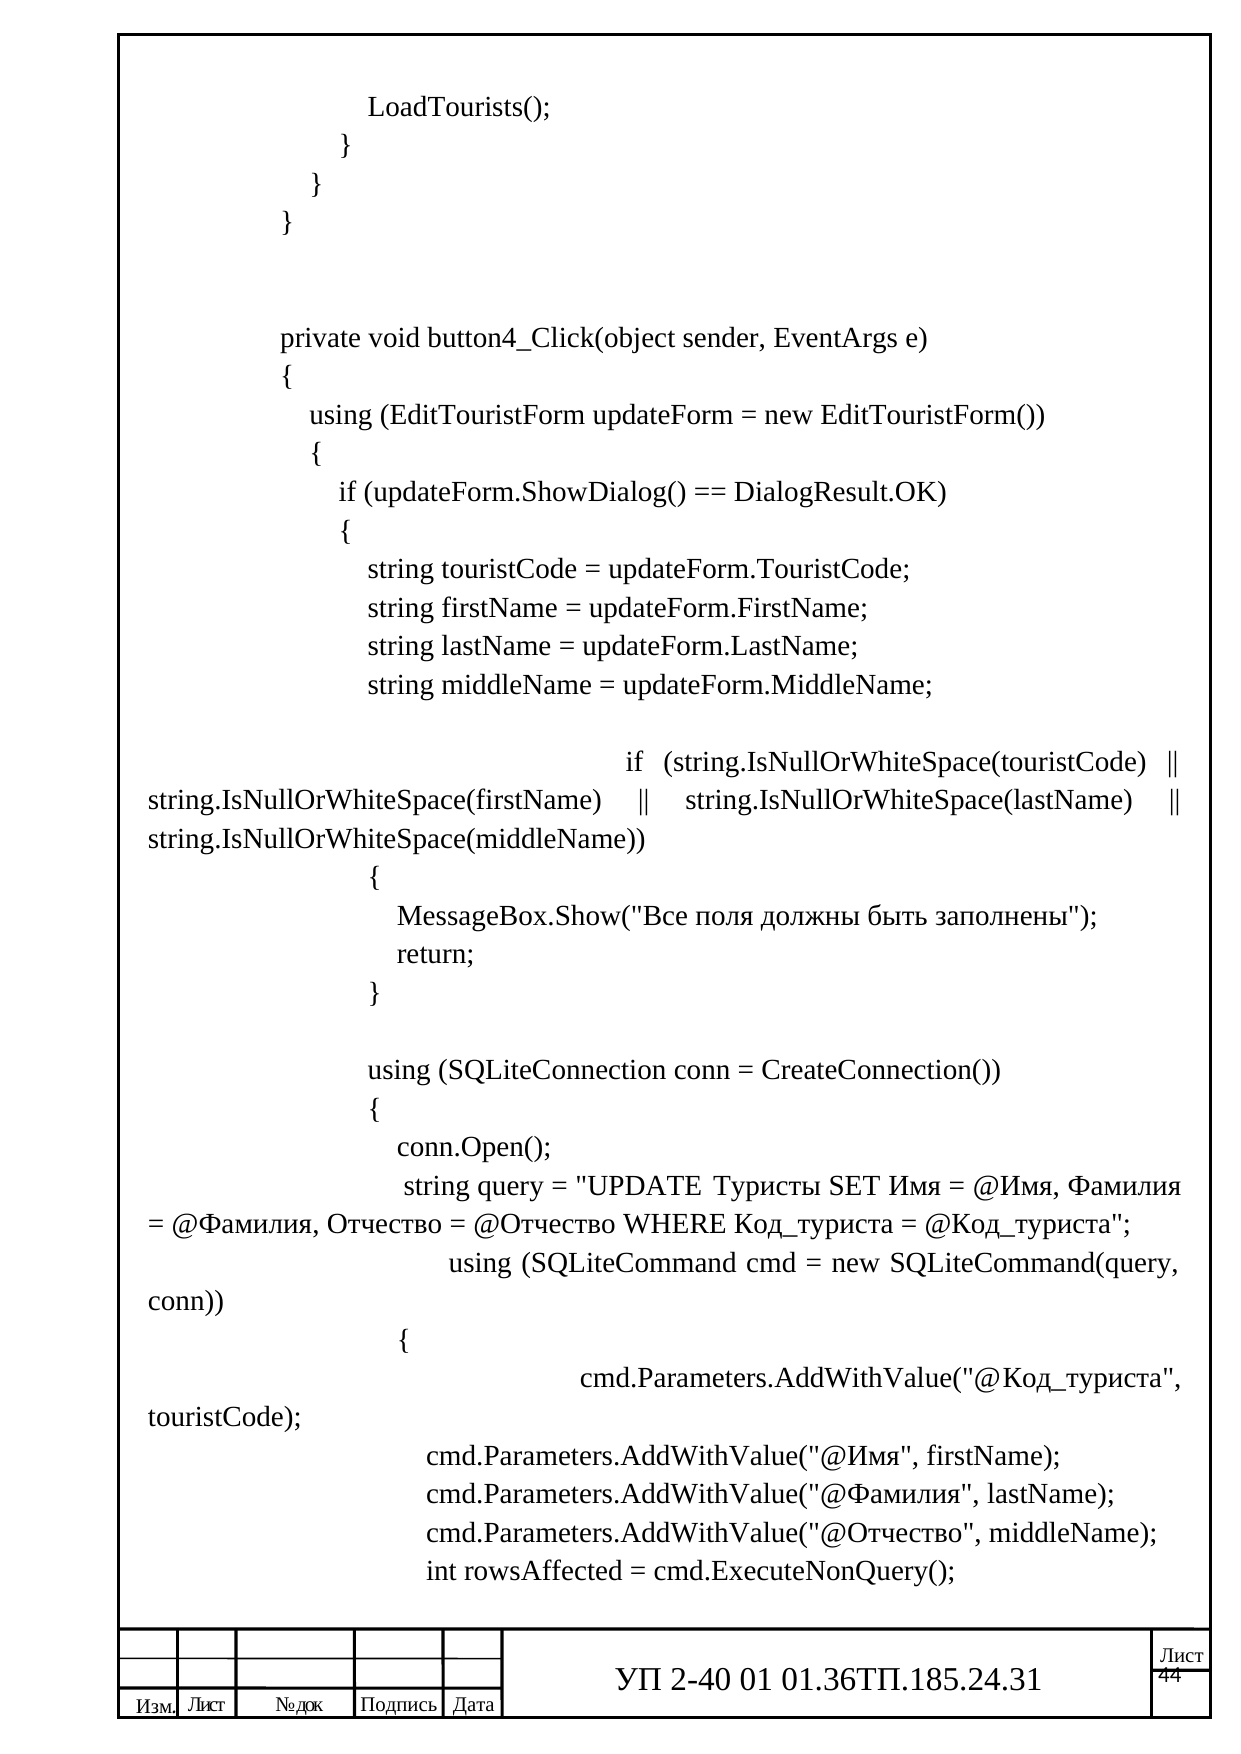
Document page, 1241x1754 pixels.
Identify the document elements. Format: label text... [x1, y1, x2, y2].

text cmd.Parameters.AddWithValue("@Код_туриста", touristCode); [148, 1361, 1181, 1433]
text if (updateForm.ShowDialog() == DialogResult.OK) [148, 474, 1181, 508]
text { [148, 1091, 1181, 1124]
text } [148, 127, 1181, 161]
text } [148, 975, 1181, 1009]
text string middleName = updateForm.MiddleName; [148, 667, 1181, 700]
text string touristCode = updateForm.TouristCode; [148, 551, 1181, 585]
text using (EditTouristForm updateForm = new EditTouristForm()) [148, 397, 1181, 431]
text string lastName = updateForm.LastName; [148, 628, 1181, 662]
text using (SQLiteCommand cmd = new SQLiteCommand(query, conn)) [148, 1245, 1181, 1317]
text string firstName = updateForm.FirstName; [148, 590, 1181, 623]
text using (SQLiteConnection conn = CreateConnection()) [148, 1052, 1181, 1086]
text } [148, 166, 1181, 199]
text { [148, 436, 1181, 469]
text { [148, 859, 1181, 893]
text MessageBox.Show("Все поля должны быть заполнены"); [148, 898, 1181, 932]
text conn.Open(); [148, 1129, 1181, 1163]
text cmd.Parameters.AddWithValue("@Отчество", middleName); [148, 1515, 1181, 1548]
text return; [148, 937, 1181, 970]
text { [148, 513, 1181, 546]
text string query = "UPDATE Туристы SET Имя = @Имя, Фамилия = @Фамилия, Отчество = @Отчество WHERE Код_туриста = @Код_туриста"; [148, 1168, 1181, 1240]
text cmd.Parameters.AddWithValue("@Имя", firstName); [148, 1438, 1181, 1471]
text } [148, 204, 1181, 238]
text if (string.IsNullOrWhiteSpace(touristCode) || string.IsNullOrWhiteSpace(firstName) || string.IsNullOrWhiteSpace(lastName) || string.IsNullOrWhiteSpace(middleName)) [148, 744, 1181, 854]
text cmd.Parameters.AddWithValue("@Фамилия", lastName); [148, 1476, 1181, 1510]
text { [148, 358, 1181, 392]
text { [148, 1322, 1181, 1356]
text private void button4_Click(object sender, EventArgs e) [148, 320, 1181, 353]
text LoadTourists(); [148, 89, 1181, 122]
text int rowsAffected = cmd.ExecuteNonQuery(); [148, 1553, 1181, 1587]
